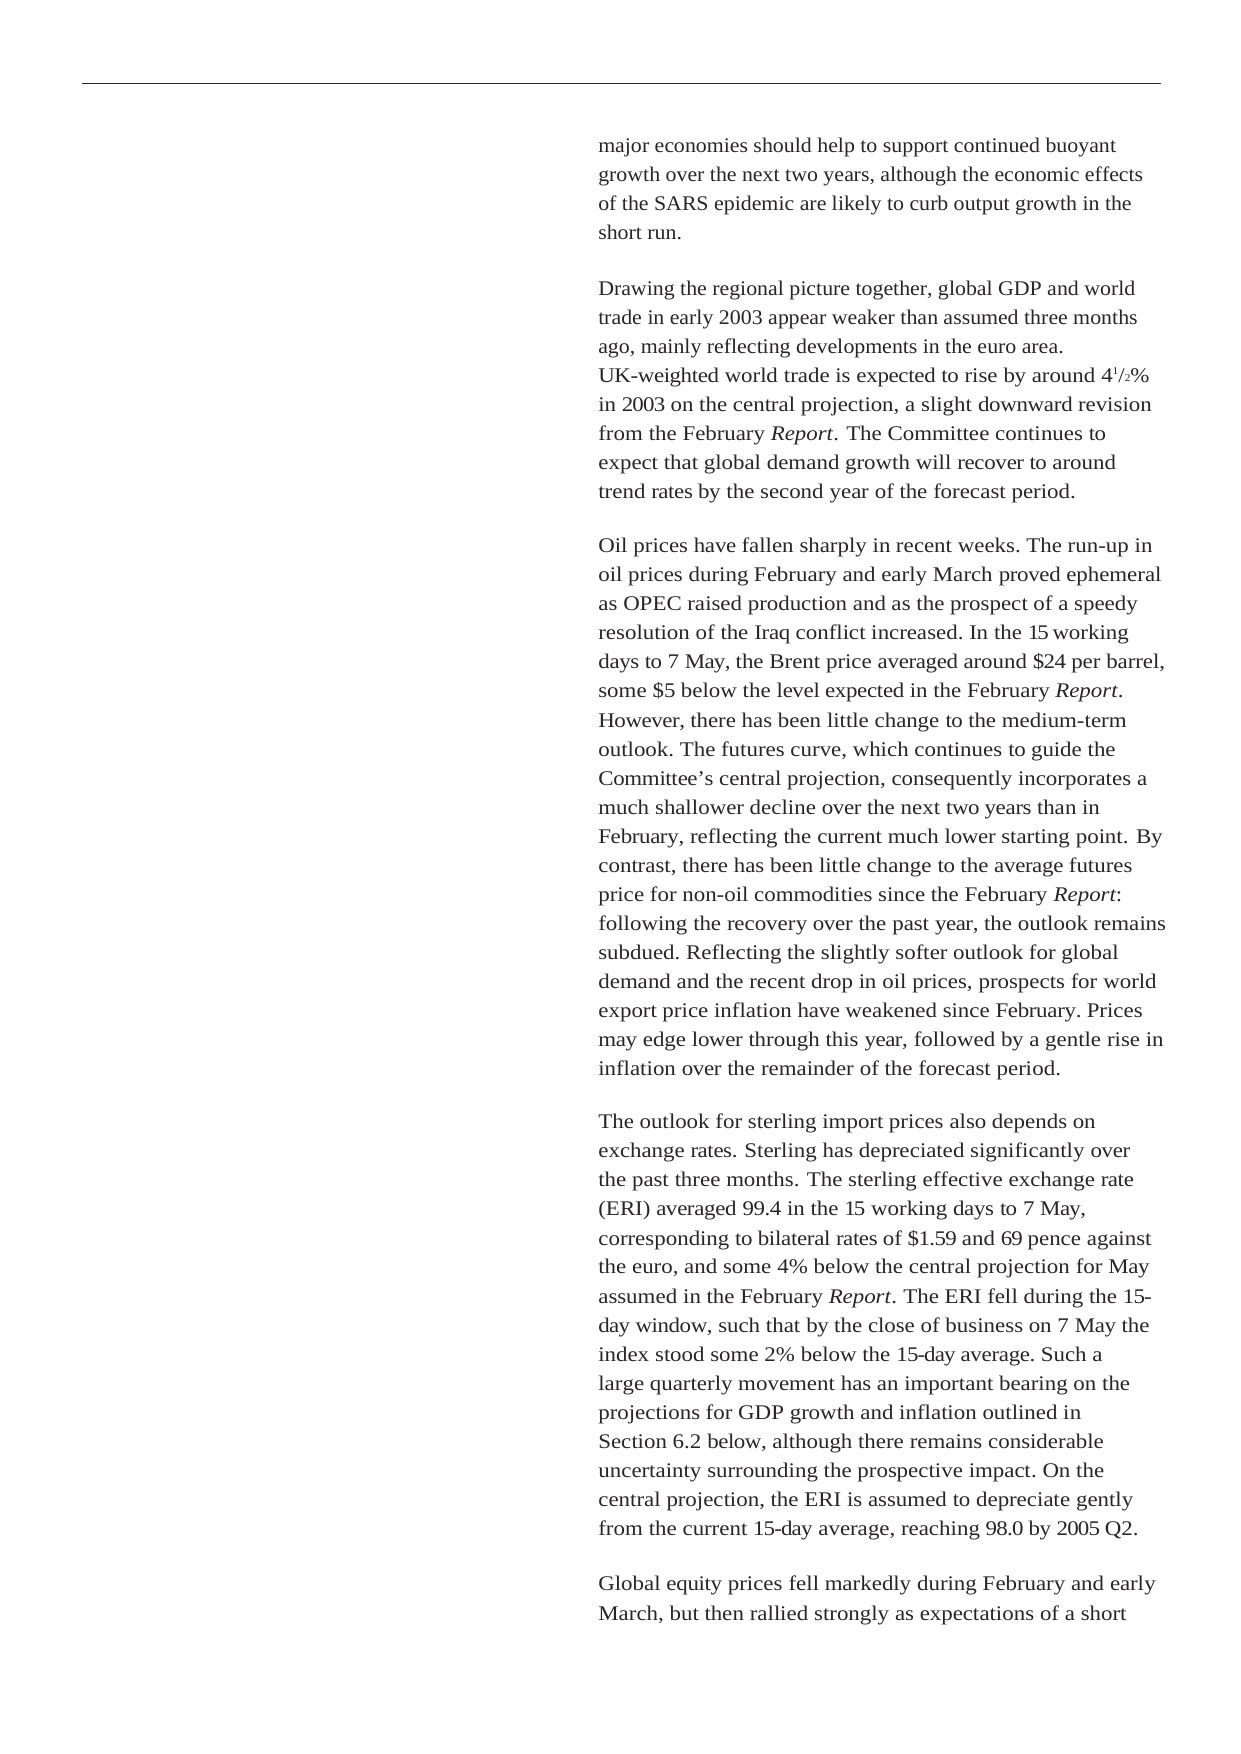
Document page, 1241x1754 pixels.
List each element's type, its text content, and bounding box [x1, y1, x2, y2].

text Drawing the regional picture together, global GDP and world trade in early 2003 appear weaker than assumed three months ago, mainly reflecting developments in the euro area. [598, 276, 1173, 358]
text UK-weighted world trade is expected to rise by around 41/2% in 2003 on the central projection, a slight downward revision from the February Report. The Committee continues to expect that global demand growth will recover to around trend rates by the second year of the forecast period. [598, 363, 1159, 503]
text The outlook for sterling import prices also depends on exchange rates. Sterling has depreciated significantly over the past three months. The sterling effective exchange rate (ERI) averaged 99.4 in the 15 working days to 7 May, corresponding to bilateral rates of $1.59 and 69 pence against the euro, and some 4% below the central projection for May assumed in the February Report. The ERI fell during the 15-day window, such that by the close of business on 7 May the index stood some 2% below the 15-day average. Such a large quarterly movement has an important bearing on the projections for GDP growth and inflation outlined in Section 6.2 below, although there remains considerable uncertainty surrounding the prospective impact. On the central projection, the ERI is assumed to depreciate gently from the current 15-day average, reaching 98.0 by 2005 Q2. [598, 1109, 1153, 1540]
text Oil prices have fallen sharply in recent weeks. The run-up in oil prices during February and early March proved ephemeral as OPEC raised production and as the prospect of a speedy resolution of the Iraq conflict increased. In the 15 working days to 7 May, the Brent price averaged around $24 per barrel, some $5 below the level expected in the February Report. [598, 533, 1166, 702]
text However, there has been little change to the medium-term outlook. The futures curve, which continues to guide the Committee’s central projection, consequently incorporates a much shallower decline over the next two years than in February, reflecting the current much lower starting point. By contrast, there has been little change to the average futures price for non-oil commodities since the February Report: following the recovery over the past year, the outlook remains subdued. Reflecting the slightly softer outlook for global demand and the recent drop in oil prices, prospects for world export price inflation have weakened since February. Prices may edge lower through this year, followed by a gentle rise in inflation over the remainder of the forecast period. [598, 707, 1173, 1080]
text major economies should help to support continued buoyant growth over the next two years, although the economic effects of the SARS epidemic are likely to curb output growth in the short run. [598, 133, 1149, 244]
text Global equity prices fell markedly during February and early March, but then rallied strongly as expectations of a short [598, 1571, 1173, 1624]
